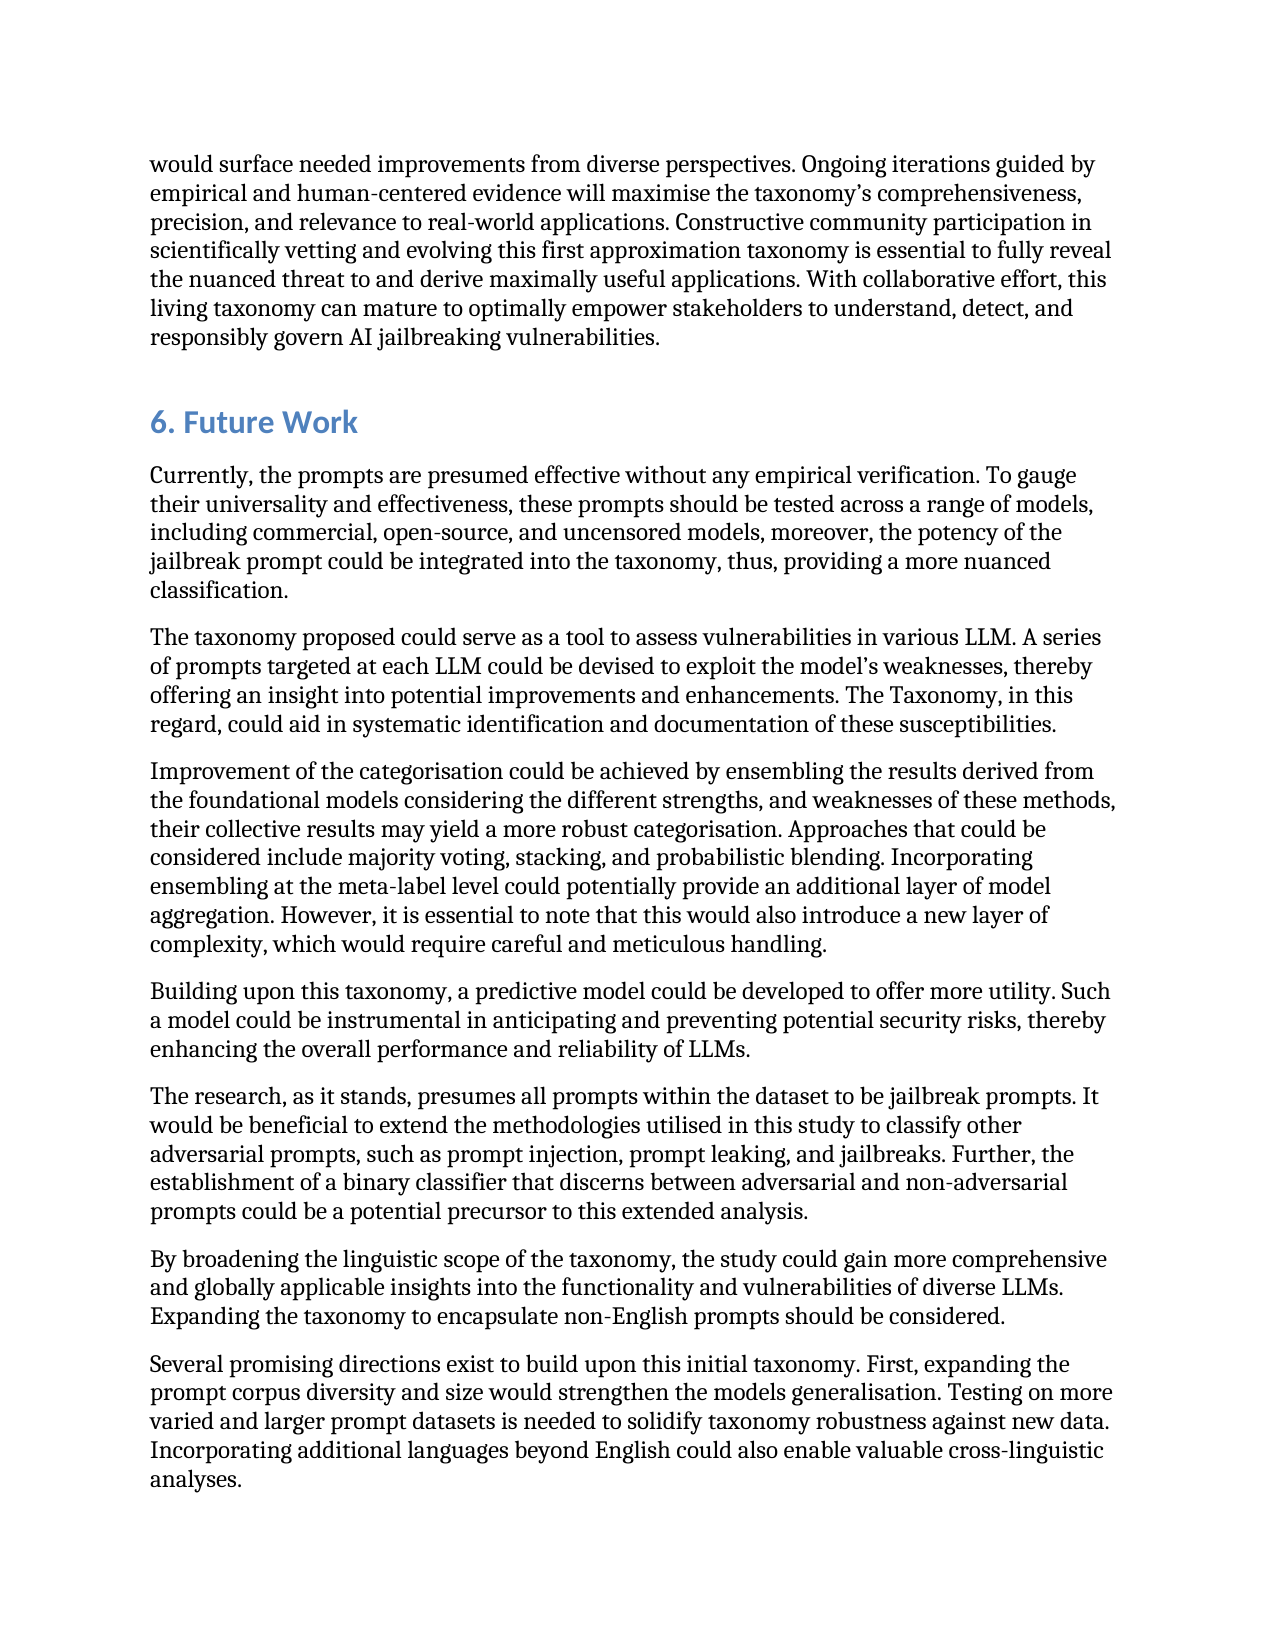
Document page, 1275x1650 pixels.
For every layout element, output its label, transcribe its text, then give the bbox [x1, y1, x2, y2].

text The research, as it stands, presumes all prompts within the dataset to be jailbreak prompts. It would be beneficial to extend the methodologies utilised in this study to classify other adversarial prompts, such as prompt injection, prompt leaking, and jailbreaks. Further, the establishment of a binary classifier that discerns between adversarial and non-adversarial prompts could be a potential precursor to this extended analysis. [150, 1082, 1125, 1226]
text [150, 150, 1125, 351]
text Building upon this taxonomy, a predictive model could be developed to offer more utility. Such a model could be instrumental in anticipating and preventing potential security risks, thereby enhancing the overall performance and reliability of LLMs. [150, 977, 1125, 1063]
text The taxonomy proposed could serve as a tool to assess vulnerabilities in various LLM. A series of prompts targeted at each LLM could be devised to exploit the model’s weaknesses, thereby offering an insight into potential improvements and enhancements. The Taxonomy, in this regard, could aid in systematic identification and documentation of these susceptibilities. [150, 623, 1125, 738]
text Several promising directions exist to build upon this initial taxonomy. First, expanding the prompt corpus diversity and size would strengthen the models generalisation. Testing on more varied and larger prompt datasets is needed to solidify taxonomy robustness against new data. Incorporating additional languages beyond English could also enable valuable cross-linguistic analyses. [150, 1349, 1125, 1493]
text Currently, the prompts are presumed effective without any empirical verification. To gauge their universality and effectiveness, these prompts should be tested across a range of models, including commercial, open-source, and uncensored models, moreover, the potency of the jailbreak prompt could be integrated into the taxonomy, thus, providing a more nuanced classification. [150, 461, 1125, 604]
subtitle 6. Future Work [150, 401, 1125, 442]
text By broadening the linguistic scope of the taxonomy, the study could gain more comprehensive and globally applicable insights into the functionality and vulnerabilities of diverse LLMs. Expanding the taxonomy to encapsulate non-English prompts should be considered. [150, 1244, 1125, 1331]
text Improvement of the categorisation could be achieved by ensembling the results derived from the foundational models considering the different strengths, and weaknesses of these methods, their collective results may yield a more robust categorisation. Approaches that could be considered include majority voting, stacking, and probabilistic blending. Incorporating ensembling at the meta-label level could potentially provide an additional layer of model aggregation. However, it is essential to note that this would also introduce a new layer of complexity, which would require careful and meticulous handling. [150, 757, 1125, 958]
